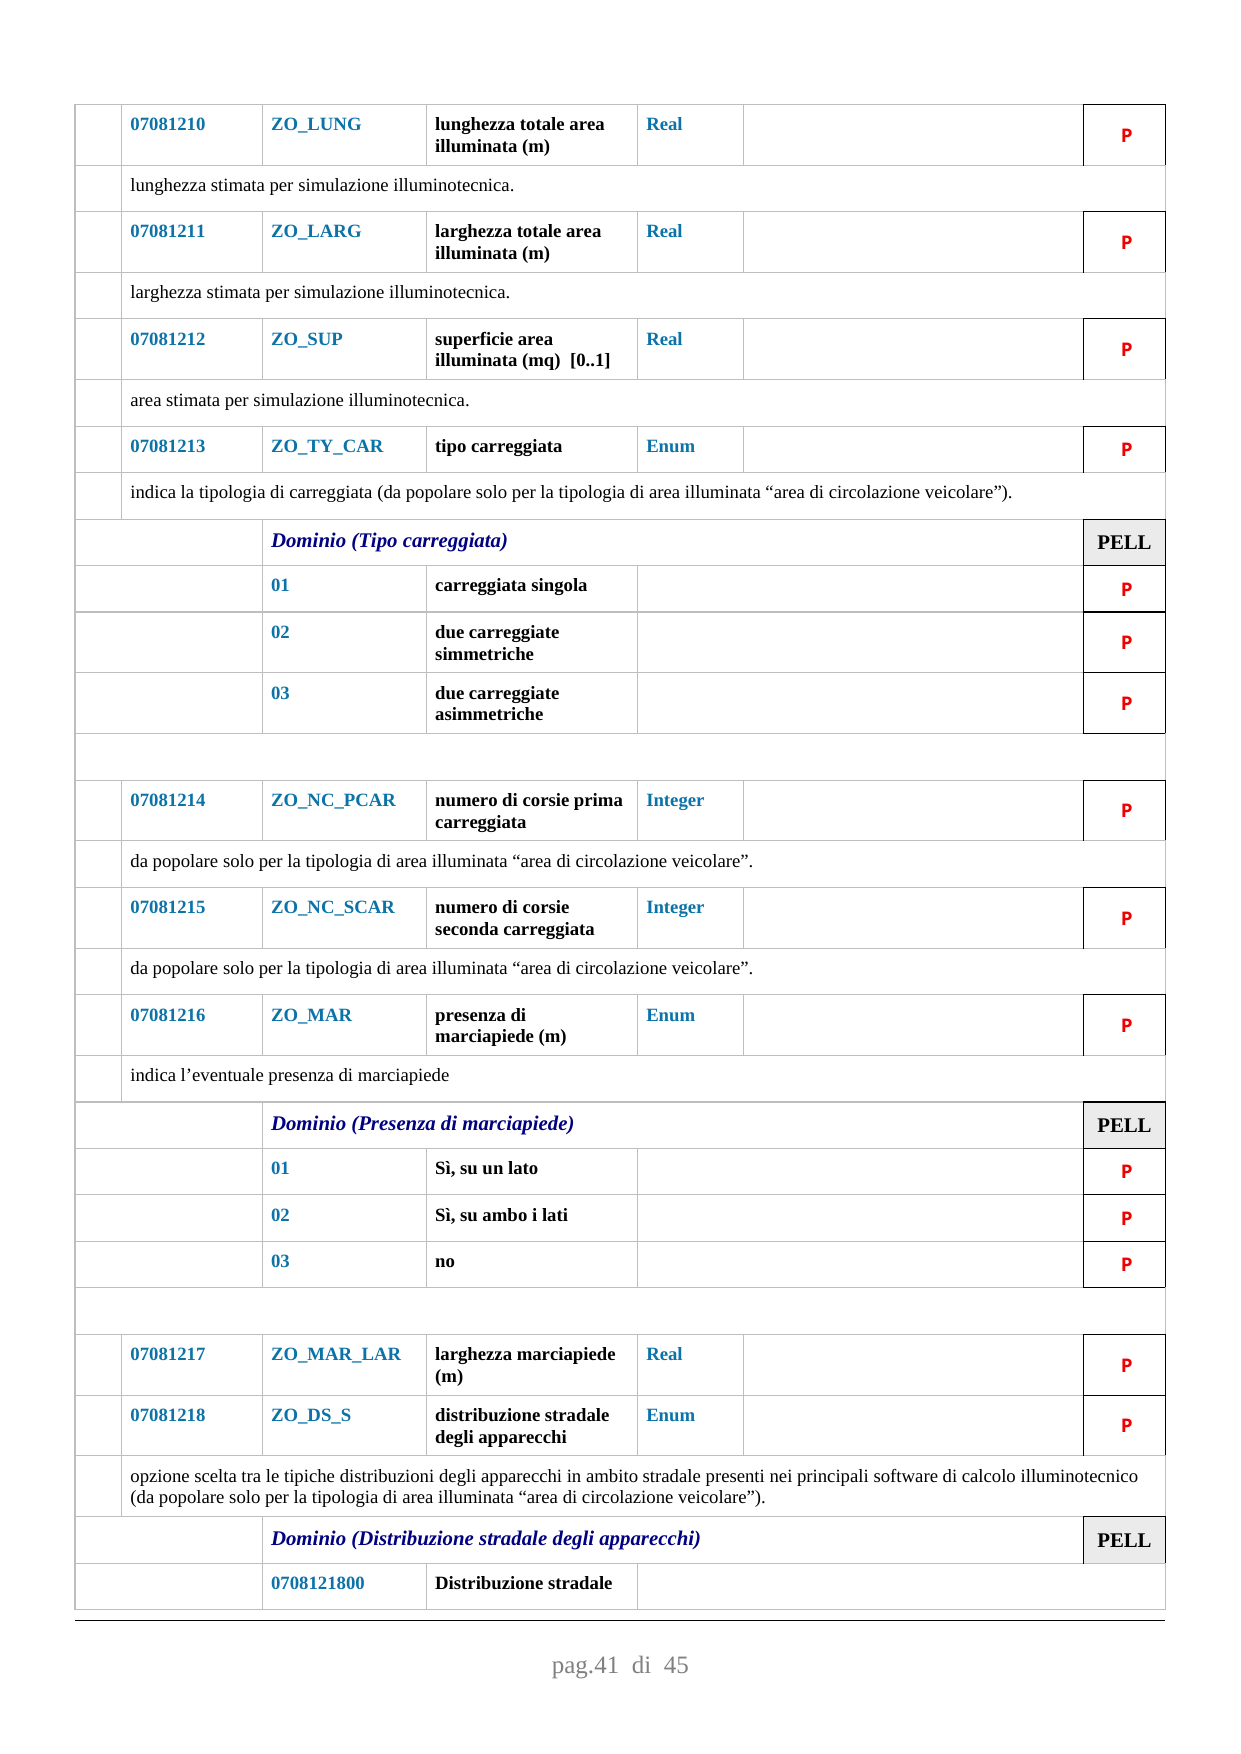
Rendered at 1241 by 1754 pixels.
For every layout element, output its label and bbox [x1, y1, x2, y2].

picture [321, 227, 327, 235]
picture [326, 333, 330, 344]
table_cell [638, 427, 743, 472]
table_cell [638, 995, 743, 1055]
picture [327, 1350, 332, 1358]
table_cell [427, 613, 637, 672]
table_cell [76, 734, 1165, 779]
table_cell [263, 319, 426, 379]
picture [327, 1011, 332, 1019]
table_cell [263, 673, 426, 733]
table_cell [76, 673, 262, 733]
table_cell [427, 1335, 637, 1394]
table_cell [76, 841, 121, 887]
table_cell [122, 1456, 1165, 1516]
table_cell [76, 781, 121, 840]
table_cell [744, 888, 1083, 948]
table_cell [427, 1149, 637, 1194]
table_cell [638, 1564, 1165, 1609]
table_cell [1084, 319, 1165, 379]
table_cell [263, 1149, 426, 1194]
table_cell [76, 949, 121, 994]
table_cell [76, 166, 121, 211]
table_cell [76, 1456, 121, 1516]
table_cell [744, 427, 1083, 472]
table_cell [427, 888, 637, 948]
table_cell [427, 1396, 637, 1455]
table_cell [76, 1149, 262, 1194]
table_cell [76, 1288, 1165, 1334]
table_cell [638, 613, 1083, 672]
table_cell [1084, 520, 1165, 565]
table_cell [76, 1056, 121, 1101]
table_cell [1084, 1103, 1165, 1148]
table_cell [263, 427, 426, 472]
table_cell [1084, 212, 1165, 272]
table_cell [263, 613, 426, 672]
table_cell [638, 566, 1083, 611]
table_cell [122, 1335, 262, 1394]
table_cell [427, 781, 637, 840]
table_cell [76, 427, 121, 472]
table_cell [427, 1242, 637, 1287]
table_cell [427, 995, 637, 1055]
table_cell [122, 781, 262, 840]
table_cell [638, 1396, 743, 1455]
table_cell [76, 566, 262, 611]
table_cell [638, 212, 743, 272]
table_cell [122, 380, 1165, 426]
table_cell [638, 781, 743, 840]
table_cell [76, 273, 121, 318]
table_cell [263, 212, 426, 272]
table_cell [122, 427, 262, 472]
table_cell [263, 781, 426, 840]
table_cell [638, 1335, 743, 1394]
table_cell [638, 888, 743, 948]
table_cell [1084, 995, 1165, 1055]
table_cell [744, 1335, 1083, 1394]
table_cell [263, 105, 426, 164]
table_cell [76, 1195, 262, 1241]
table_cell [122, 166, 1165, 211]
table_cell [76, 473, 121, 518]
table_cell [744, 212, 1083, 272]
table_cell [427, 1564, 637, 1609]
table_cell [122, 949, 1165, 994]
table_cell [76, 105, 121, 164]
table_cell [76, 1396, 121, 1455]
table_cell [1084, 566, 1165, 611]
picture [328, 118, 332, 129]
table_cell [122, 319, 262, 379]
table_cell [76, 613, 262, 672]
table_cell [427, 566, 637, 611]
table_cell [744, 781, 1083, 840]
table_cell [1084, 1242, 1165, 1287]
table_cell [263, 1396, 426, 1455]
picture [307, 904, 312, 913]
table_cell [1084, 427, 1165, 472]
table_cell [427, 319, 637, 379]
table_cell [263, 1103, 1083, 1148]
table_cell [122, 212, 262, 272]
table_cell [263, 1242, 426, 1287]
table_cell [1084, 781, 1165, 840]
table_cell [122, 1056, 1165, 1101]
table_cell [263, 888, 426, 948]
picture [370, 796, 376, 804]
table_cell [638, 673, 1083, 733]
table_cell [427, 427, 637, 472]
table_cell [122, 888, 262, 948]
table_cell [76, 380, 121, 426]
picture [369, 903, 375, 911]
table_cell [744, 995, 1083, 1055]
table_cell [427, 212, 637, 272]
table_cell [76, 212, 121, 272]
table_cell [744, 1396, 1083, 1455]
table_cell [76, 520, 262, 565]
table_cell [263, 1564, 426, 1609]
picture [307, 1011, 312, 1021]
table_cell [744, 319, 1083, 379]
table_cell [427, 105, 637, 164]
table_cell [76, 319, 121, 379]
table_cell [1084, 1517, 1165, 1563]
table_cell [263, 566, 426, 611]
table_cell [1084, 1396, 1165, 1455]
picture [356, 442, 363, 452]
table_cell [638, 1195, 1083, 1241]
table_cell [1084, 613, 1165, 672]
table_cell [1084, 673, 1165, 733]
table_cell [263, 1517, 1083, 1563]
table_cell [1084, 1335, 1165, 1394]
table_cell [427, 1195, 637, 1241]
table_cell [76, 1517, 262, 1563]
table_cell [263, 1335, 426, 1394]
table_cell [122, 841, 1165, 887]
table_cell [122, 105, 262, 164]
picture [376, 1350, 381, 1358]
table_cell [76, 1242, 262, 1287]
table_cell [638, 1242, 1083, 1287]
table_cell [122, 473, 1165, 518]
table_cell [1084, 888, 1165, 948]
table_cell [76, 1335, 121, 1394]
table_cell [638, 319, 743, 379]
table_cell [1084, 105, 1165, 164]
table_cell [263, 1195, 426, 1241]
picture [307, 797, 312, 806]
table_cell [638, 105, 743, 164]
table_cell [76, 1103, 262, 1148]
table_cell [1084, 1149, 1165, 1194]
picture [307, 1350, 312, 1360]
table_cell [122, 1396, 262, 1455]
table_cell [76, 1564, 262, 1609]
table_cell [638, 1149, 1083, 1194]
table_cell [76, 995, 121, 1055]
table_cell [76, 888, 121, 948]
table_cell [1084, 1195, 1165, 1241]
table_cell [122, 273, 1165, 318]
picture [333, 121, 338, 130]
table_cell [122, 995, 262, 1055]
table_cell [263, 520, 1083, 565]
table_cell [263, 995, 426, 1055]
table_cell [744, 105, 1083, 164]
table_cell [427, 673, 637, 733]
